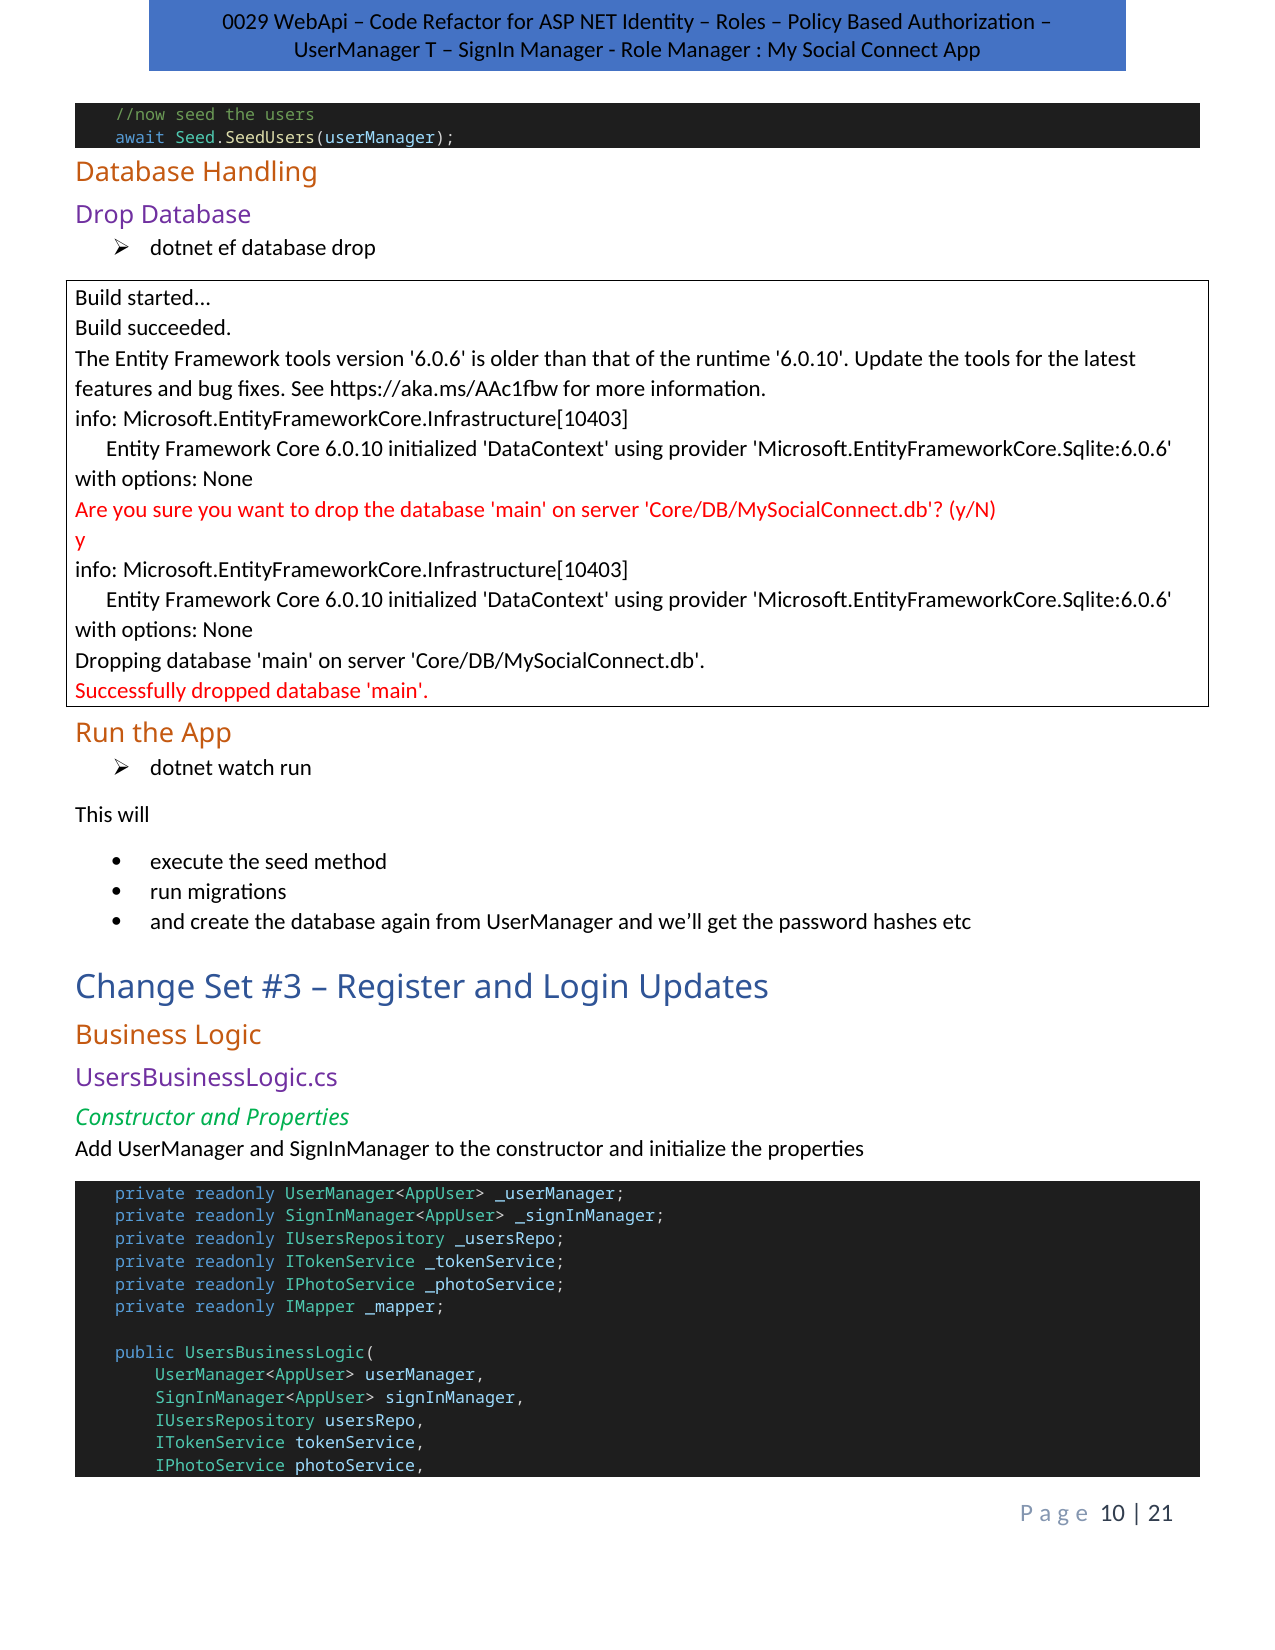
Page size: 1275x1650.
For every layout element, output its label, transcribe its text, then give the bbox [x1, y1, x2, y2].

text Dropping database 'main' on server 'Core/DB/MySocialConnect.db'. [67, 643, 1208, 673]
text private readonly UserManager<AppUser> _userManager; [75, 1181, 1200, 1204]
text Successfully dropped database 'main'. [67, 673, 1208, 706]
text ITokenService tokenService, [75, 1431, 1200, 1454]
list execute the seed method [112, 847, 1200, 875]
text The Entity Framework tools version '6.0.6' is older than that of the runtime '6.0.10'. Update the tools for the latest features and bug fixes. See https://aka.ms/AAc1fbw for more information. [67, 341, 1208, 401]
subtitle Drop Database [75, 197, 1200, 231]
text Entity Framework Core 6.0.10 initialized 'DataContext' using provider 'Microsoft.EntityFrameworkCore.Sqlite:6.0.6' with options: None [67, 431, 1208, 492]
text private readonly IMapper _mapper; [75, 1295, 1200, 1318]
text Entity Framework Core 6.0.10 initialized 'DataContext' using provider 'Microsoft.EntityFrameworkCore.Sqlite:6.0.6' with options: None [67, 582, 1208, 643]
text public UsersBusinessLogic( [75, 1340, 1200, 1363]
text //now seed the users [75, 103, 1200, 126]
text IUsersRepository usersRepo, [75, 1408, 1200, 1431]
subtitle Database Handling [75, 153, 1200, 189]
list dotnet watch run [112, 753, 1200, 781]
subtitle Constructor and Properties [75, 1101, 1200, 1132]
subtitle Business Logic [75, 1016, 1200, 1053]
text private readonly SignInManager<AppUser> _signInManager; [75, 1204, 1200, 1227]
subtitle Run the App [75, 713, 1200, 750]
text private readonly IPhotoService _photoService; [75, 1272, 1200, 1295]
text info: Microsoft.EntityFrameworkCore.Infrastructure[10403] [67, 552, 1208, 582]
list dotnet ef database drop [112, 233, 1200, 261]
list and create the database again from UserManager and we’ll get the password hashes etc [112, 907, 1200, 936]
text Build succeeded. [67, 310, 1208, 341]
text y [67, 522, 1208, 552]
text private readonly IUsersRepository _usersRepo; [75, 1227, 1200, 1249]
text This will [75, 800, 1200, 828]
text IPhotoService photoService, [75, 1454, 1200, 1477]
text Add UserManager and SignInManager to the constructor and initialize the properties [75, 1134, 1200, 1162]
list run migrations [112, 877, 1200, 905]
subtitle UsersBusinessLogic.cs [75, 1060, 1200, 1094]
text UserManager<AppUser> userManager, [75, 1363, 1200, 1386]
text Build started... [67, 281, 1208, 310]
text private readonly ITokenService _tokenService; [75, 1249, 1200, 1272]
text SignInManager<AppUser> signInManager, [75, 1386, 1200, 1408]
text info: Microsoft.EntityFrameworkCore.Infrastructure[10403] [67, 401, 1208, 431]
text Are you sure you want to drop the database 'main' on server 'Core/DB/MySocialConnect.db'? (y/N) [67, 492, 1208, 522]
text await Seed.SeedUsers(userManager); [75, 126, 1200, 148]
subtitle Change Set #3 – Register and Login Updates [75, 963, 1200, 1008]
